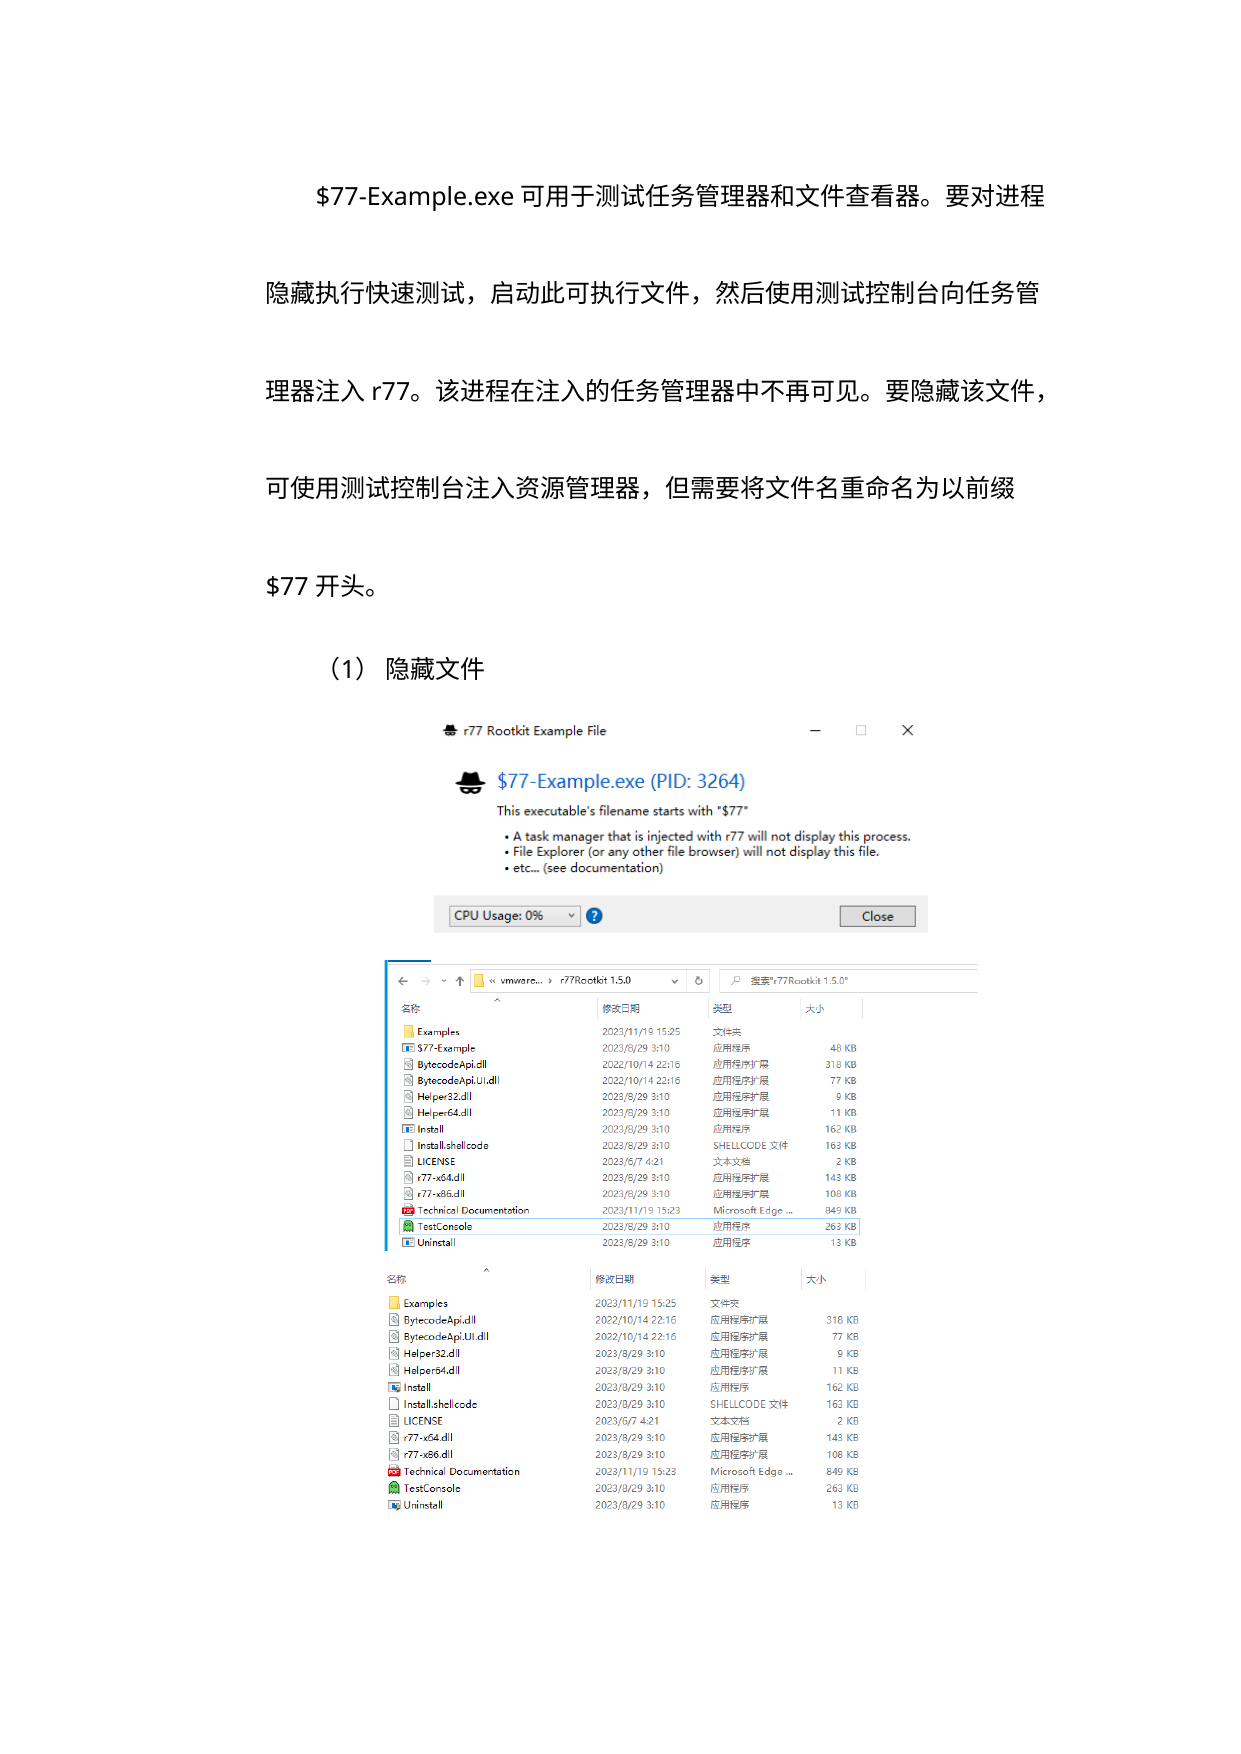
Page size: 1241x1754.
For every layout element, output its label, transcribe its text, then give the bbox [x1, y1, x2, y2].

list $77‑Example.exe 可用于测试任务管理器和文件查看器。要对进程隐藏执行快速测试，启动此可执行文件，然后使用测试控制台向任务管理器注入 r77。该进程在注入的任务管理器中不再可见。要隐藏该文件，可使用测试控制台注入资源管理器，但需要将文件名重命名为以前缀 $77 开头。 [266, 162, 1053, 617]
list 隐藏文件 [266, 635, 1053, 700]
picture [373, 1268, 989, 1537]
picture [388, 960, 978, 1251]
picture [434, 718, 928, 933]
